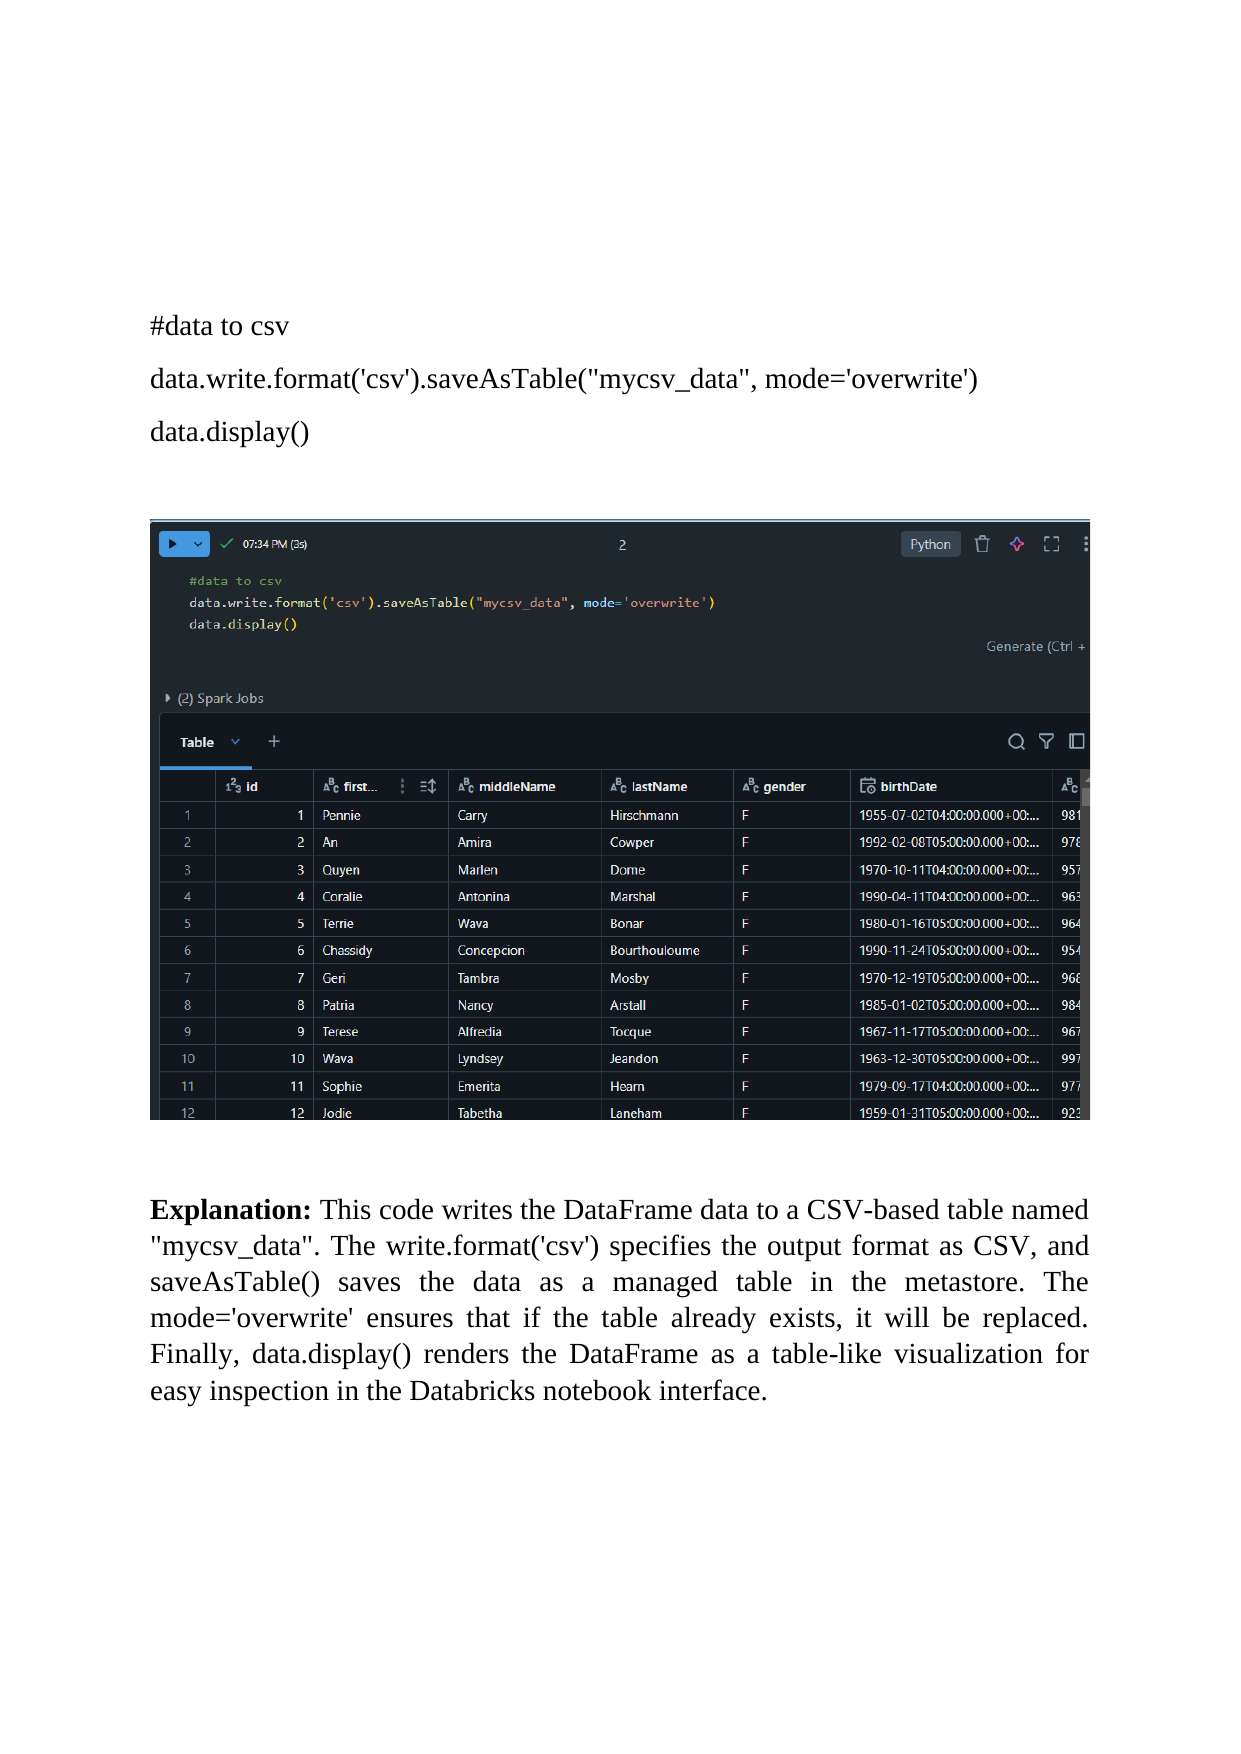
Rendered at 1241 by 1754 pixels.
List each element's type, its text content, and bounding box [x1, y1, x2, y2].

picture [150, 519, 1091, 1120]
text #data to csv [150, 308, 1090, 342]
text Explanation: This code writes the DataFrame data to a CSV-based table named "mycsv_data". The write.format('csv') specifies the output format as CSV, and saveAsTable() saves the data as a managed table in the metastore. The mode='overwrite' ensures that if the table already exists, it will be replaced. Finally, data.display() renders the DataFrame as a table-like visualization for easy inspection in the Databricks notebook interface. [150, 1192, 1090, 1406]
text data.write.format('csv').saveAsTable("mycsv_data", mode='overwrite') [150, 361, 1090, 395]
text data.display() [150, 414, 1090, 448]
